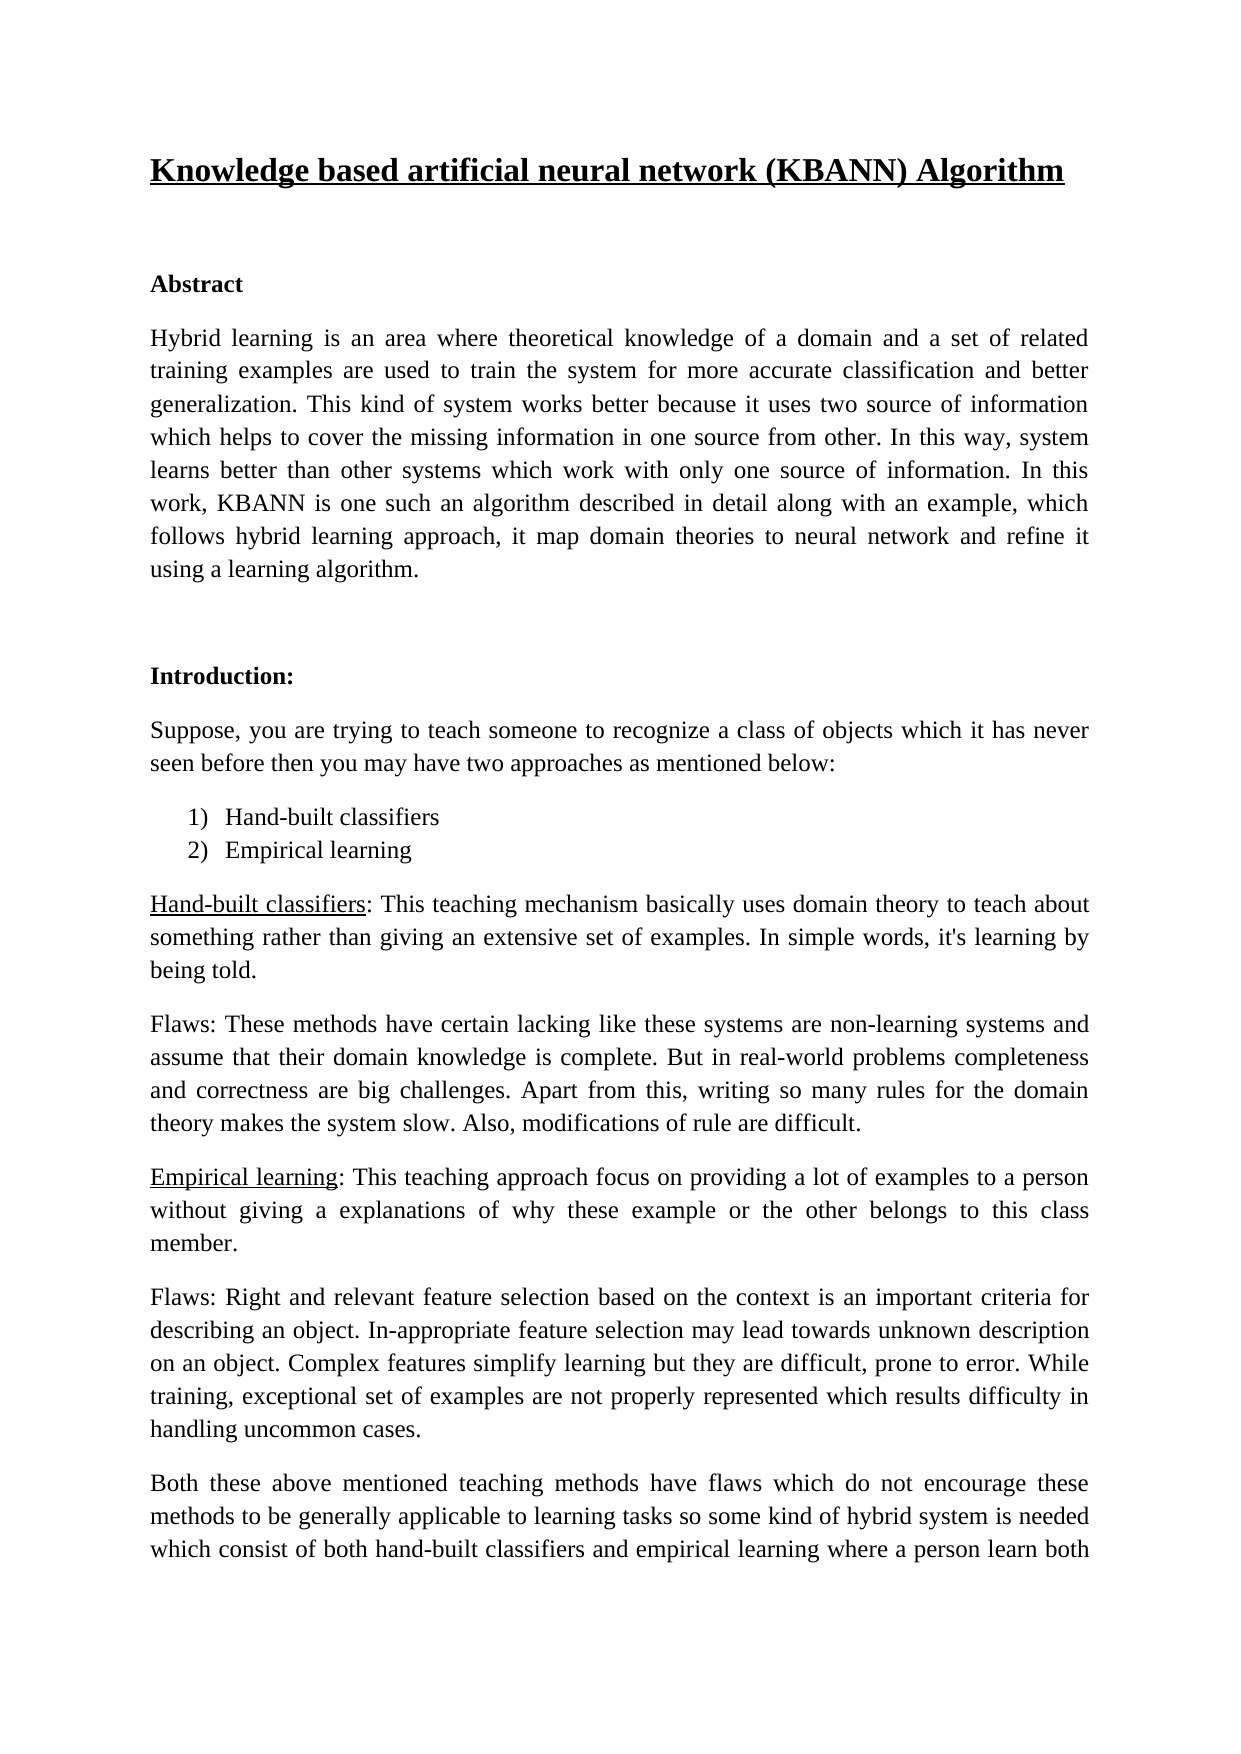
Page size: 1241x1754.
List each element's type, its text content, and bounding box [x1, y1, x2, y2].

text Knowledge based artificial neural network (KBANN) Algorithm [150, 150, 1090, 188]
text Flaws: Right and relevant feature selection based on the context is an important criteria for describing an object. In-appropriate feature selection may lead towards unknown description on an object. Complex features simplify learning but they are difficult, prone to error. While training, exceptional set of examples are not properly represented which results difficulty in handling uncommon cases. [150, 1282, 1090, 1443]
text Flaws: These methods have certain lacking like these systems are non-learning systems and assume that their domain knowledge is complete. But in real-world problems completeness and correctness are big challenges. Apart from this, writing so many rules for the domain theory makes the system slow. Also, modifications of rule are difficult. [150, 1009, 1090, 1137]
list Hand-built classifiers [187, 802, 1090, 831]
text Suppose, you are trying to teach someone to recognize a class of objects which it has never seen before then you may have two approaches as mentioned below: [150, 715, 1090, 777]
text Hybrid learning is an area where theoretical knowledge of a domain and a set of related training examples are used to train the system for more accurate classification and better generalization. This kind of system works better because it uses two source of information which helps to cover the missing information in one source from other. In this way, system learns better than other systems which work with only one source of information. In this work, KBANN is one such an algorithm described in detail along with an example, which follows hybrid learning approach, it map domain theories to neural network and refine it using a learning algorithm. [150, 323, 1090, 582]
text Empirical learning: This teaching approach focus on providing a lot of examples to a person without giving a explanations of why these example or the other belongs to this class member. [150, 1162, 1090, 1257]
text Hand-built classifiers: This teaching mechanism basically uses domain theory to teach about something rather than giving an extensive set of examples. In simple words, it's learning by being told. [150, 889, 1090, 984]
text Introduction: [150, 661, 1090, 690]
list Empirical learning [187, 835, 1090, 864]
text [150, 1468, 1090, 1562]
text Abstract [150, 269, 1090, 297]
